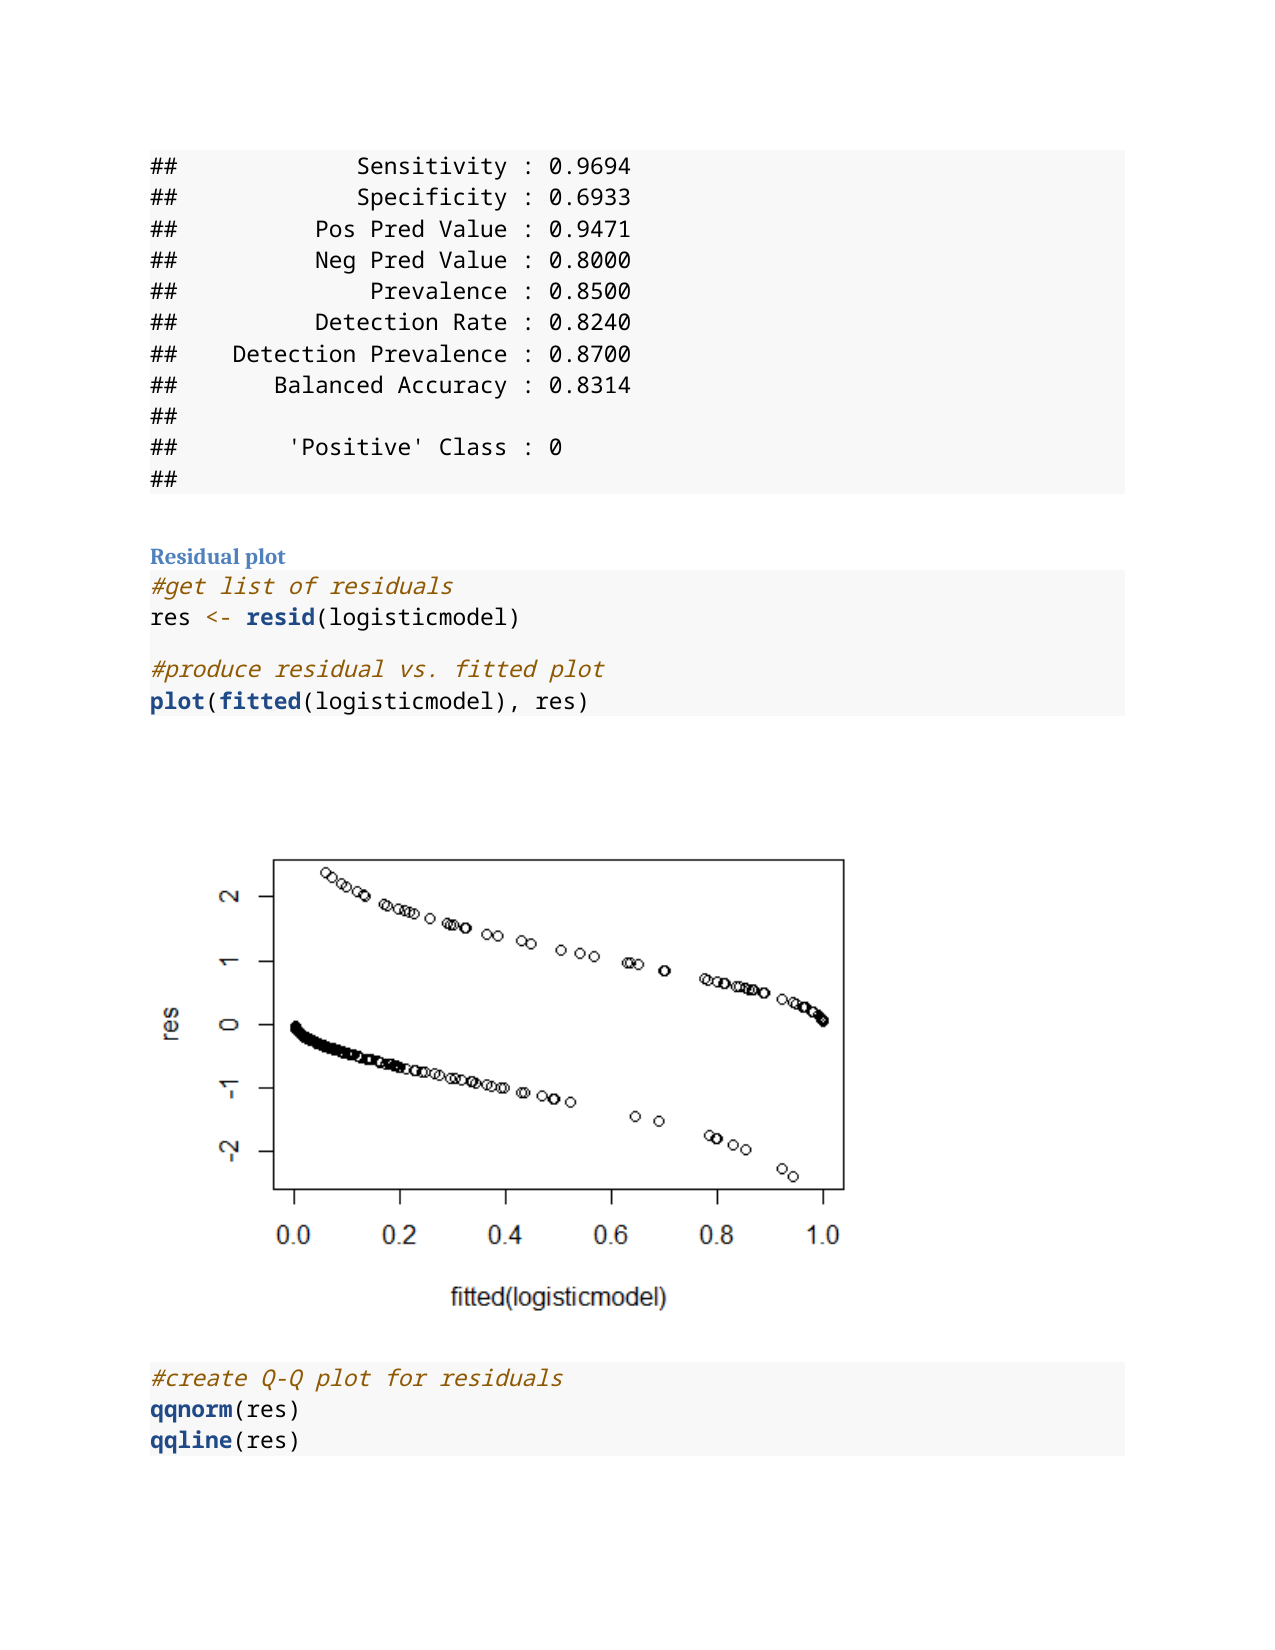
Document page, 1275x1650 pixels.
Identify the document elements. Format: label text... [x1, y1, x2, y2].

text #get list of residuals res <- resid(logisticmodel) [452, 570, 1125, 633]
text #produce residual vs. fitted plot plot(fitted(logisticmodel), res) [150, 653, 1125, 716]
picture [150, 736, 908, 1344]
text #create Q-Q plot for residuals qqnorm(res) qqline(res) [301, 1362, 1125, 1456]
subtitle Residual plot [150, 544, 1125, 570]
